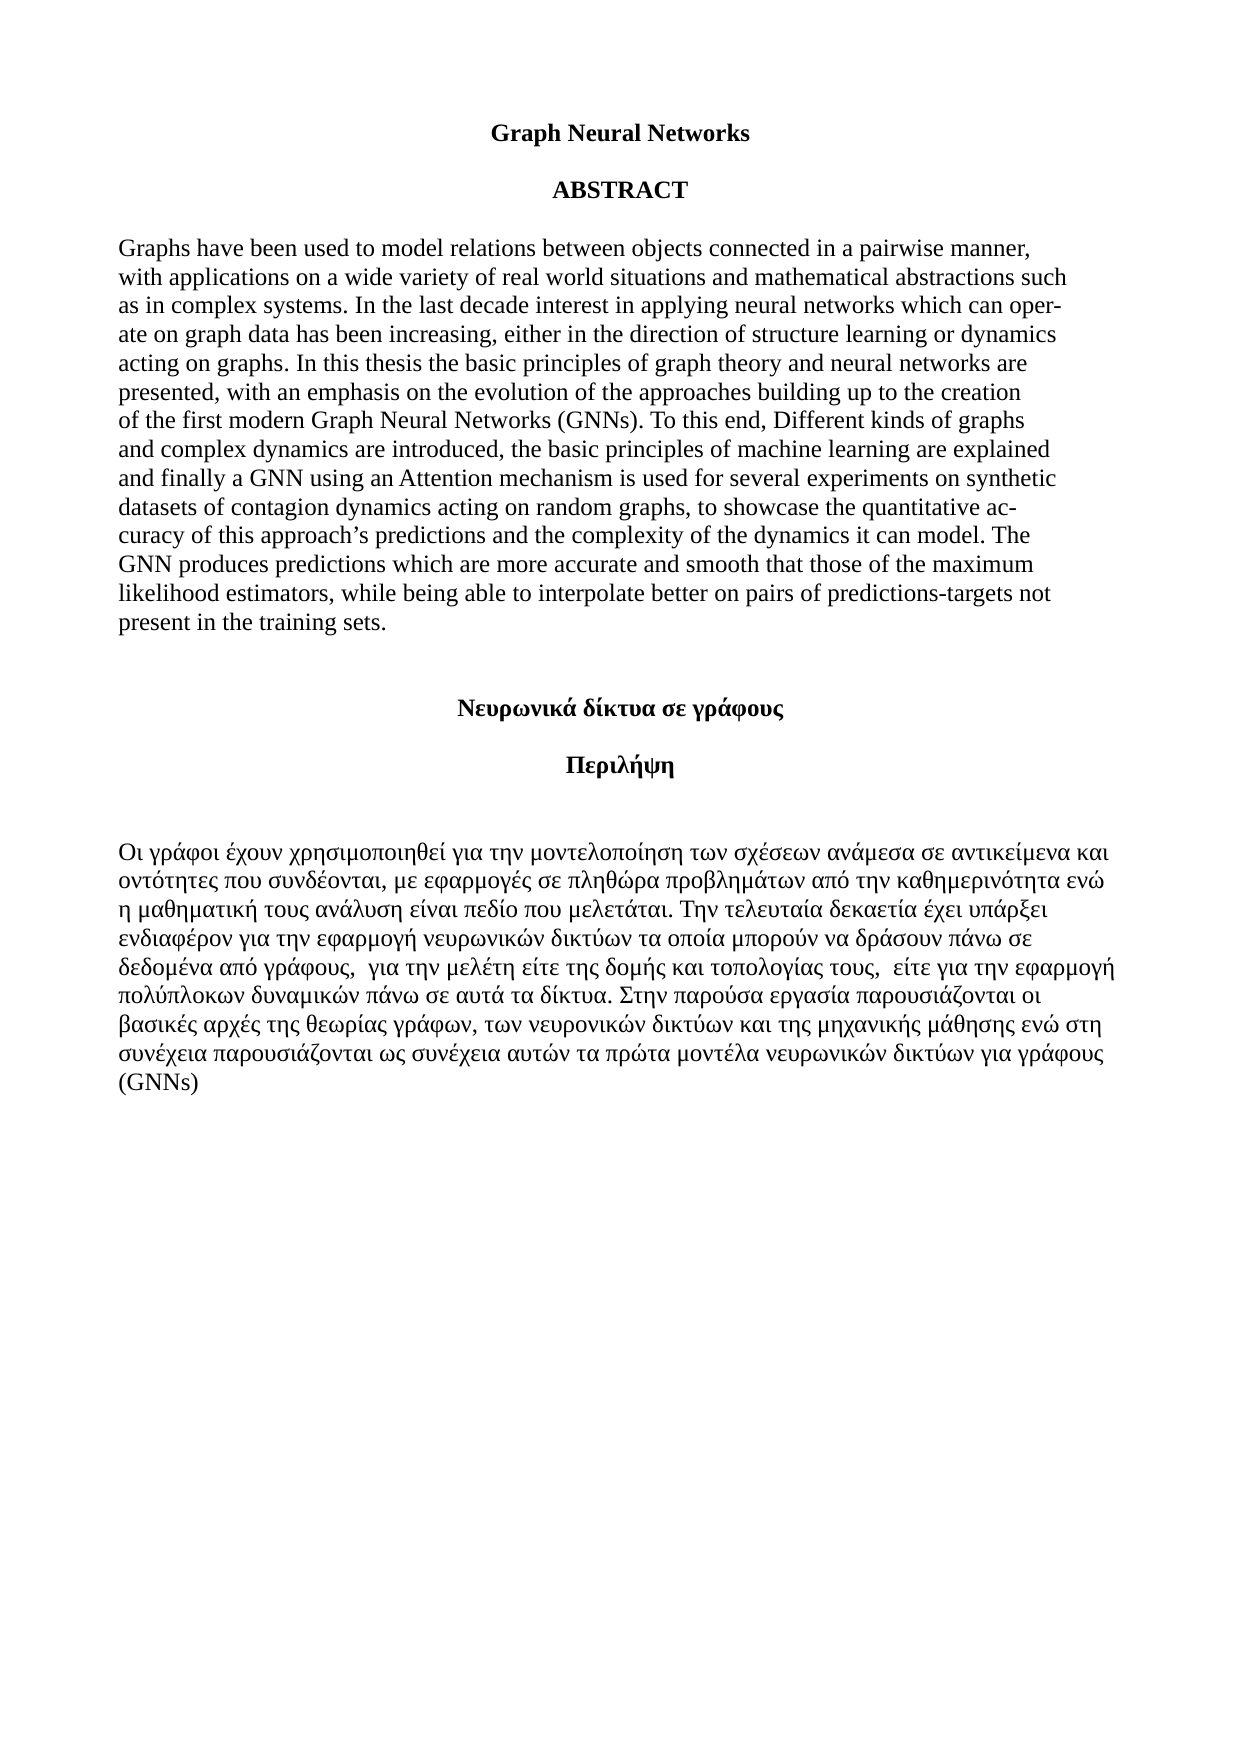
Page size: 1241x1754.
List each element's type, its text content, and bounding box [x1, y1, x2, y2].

text Περιλήψη [118, 751, 1122, 779]
text curacy of this approach’s predictions and the complexity of the dynamics it can model. The [118, 521, 1122, 549]
text presented, with an emphasis on the evolution of the approaches building up to the creation [118, 377, 1122, 406]
text of the first modern Graph Neural Networks (GNNs). To this end, Different kinds of graphs [118, 406, 1122, 434]
text ABSTRACT [118, 176, 1122, 204]
text likelihood estimators, while being able to interpolate better on pairs of predictions-targets not [118, 578, 1122, 607]
text and complex dynamics are introduced, the basic principles of machine learning are explained [118, 434, 1122, 463]
text ate on graph data has been increasing, either in the direction of structure learning or dynamics [118, 319, 1122, 348]
text acting on graphs. In this thesis the basic principles of graph theory and neural networks are [118, 348, 1122, 377]
text present in the training sets. [118, 607, 1122, 636]
text Οι γράφοι έχουν χρησιμοποιηθεί για την μοντελοποίηση των σχέσεων ανάμεσα σε αντικείμενα και οντότητες που συνδέονται, με εφαρμογές σε πληθώρα προβλημάτων από την καθημερινότητα ενώ η μαθηματική τους ανάλυση είναι πεδίο που μελετάται. Την τελευταία δεκαετία έχει υπάρξει ενδιαφέρον για την εφαρμογή νευρωνικών δικτύων τα οποία μπορούν να δράσουν πάνω σε δεδομένα από γράφους, για την μελέτη είτε της δομής και τοπολογίας τους, είτε για την εφαρμογή πολύπλοκων δυναμικών πάνω σε αυτά τα δίκτυα. Στην παρούσα εργασία παρουσιάζονται οι βασικές αρχές της θεωρίας γράφων, των νευρονικών δικτύων και της μηχανικής μάθησης ενώ στη συνέχεια παρουσιάζονται ως συνέχεια αυτών τα πρώτα μοντέλα νευρωνικών δικτύων για γράφους (GNNs) [118, 837, 1122, 1096]
text Νευρωνικά δίκτυα σε γράφους [118, 693, 1122, 722]
text datasets of contagion dynamics acting on random graphs, to showcase the quantitative ac- [118, 492, 1122, 521]
text GNN produces predictions which are more accurate and smooth that those of the maximum [118, 549, 1122, 578]
text with applications on a wide variety of real world situations and mathematical abstractions such [118, 262, 1122, 291]
text as in complex systems. In the last decade interest in applying neural networks which can oper- [118, 291, 1122, 319]
text Graph Neural Networks [118, 118, 1122, 147]
text and finally a GNN using an Attention mechanism is used for several experiments on synthetic [118, 463, 1122, 492]
text Graphs have been used to model relations between objects connected in a pairwise manner, [118, 233, 1122, 262]
